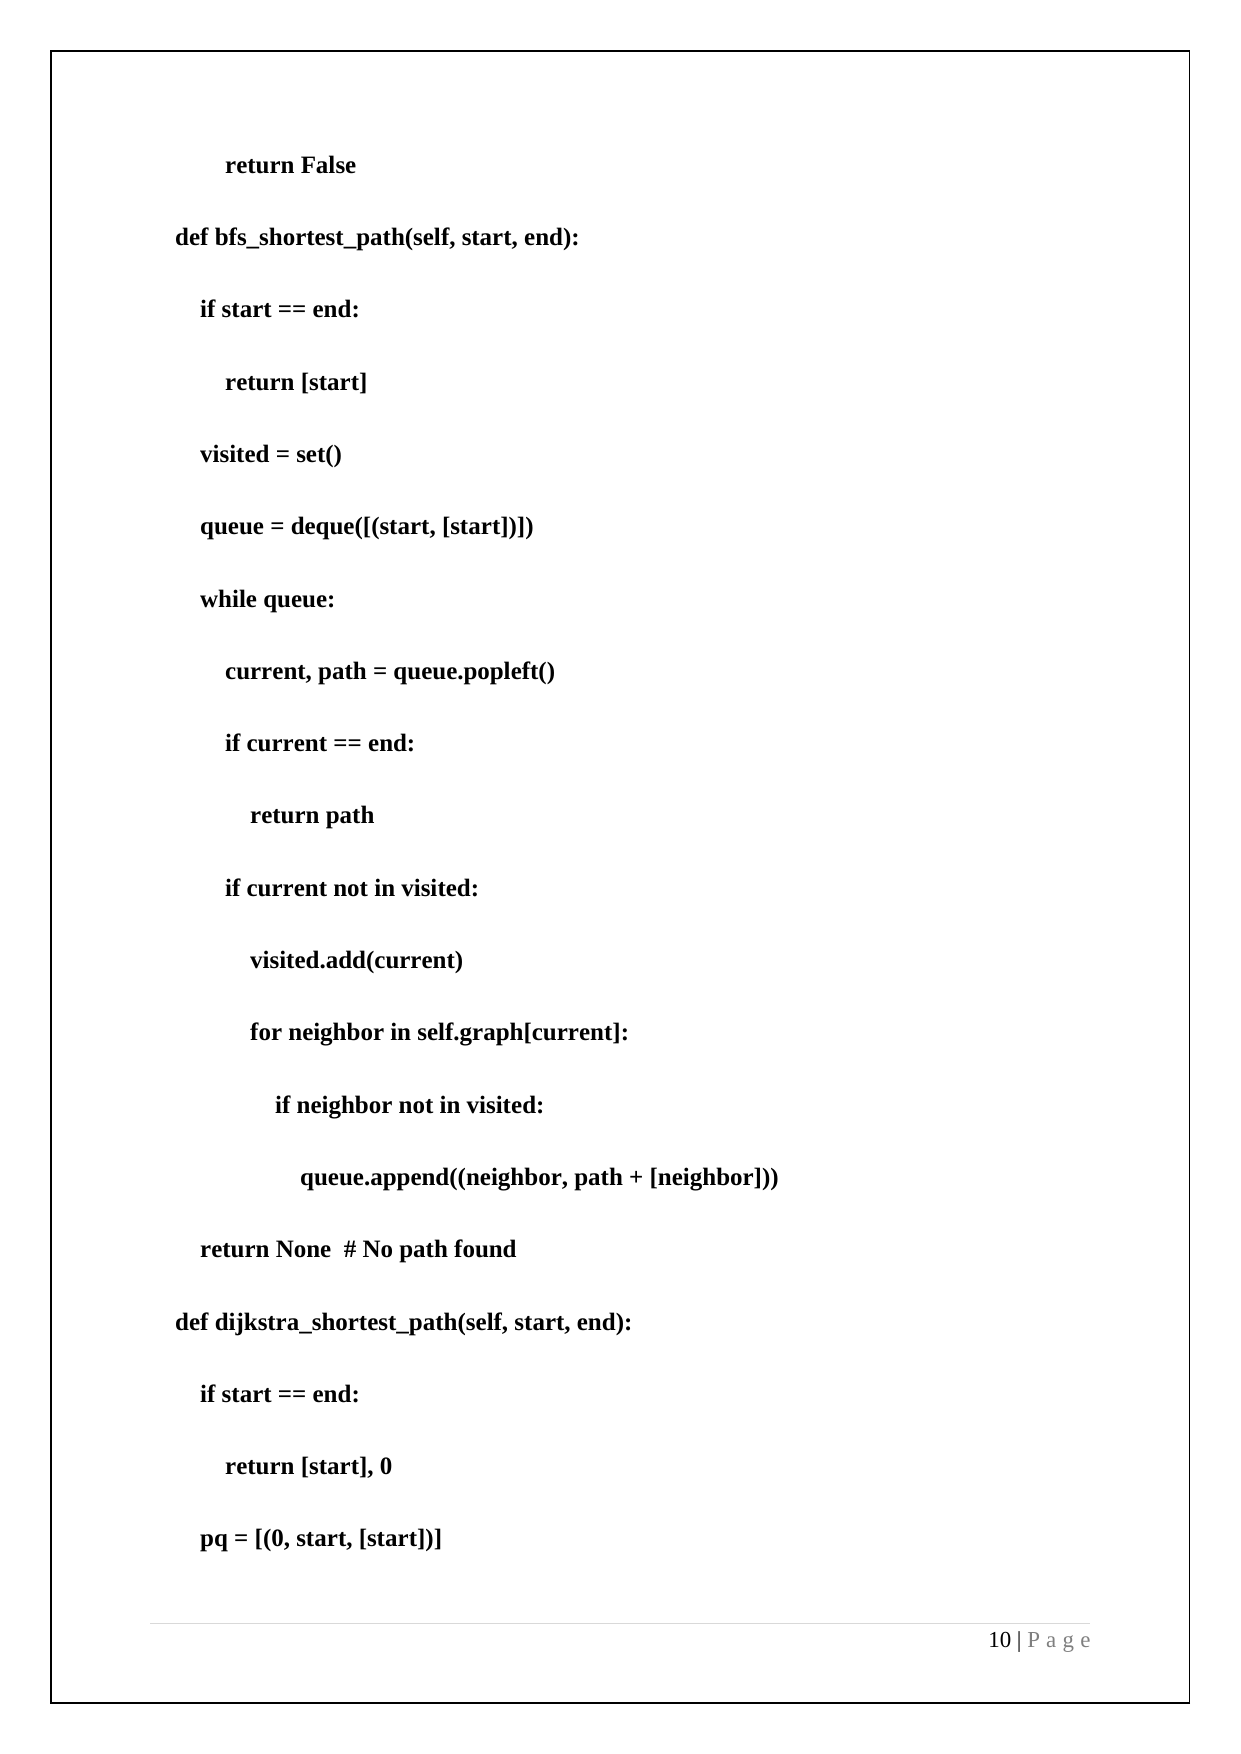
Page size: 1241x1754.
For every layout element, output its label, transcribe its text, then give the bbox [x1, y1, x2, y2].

text current, path = queue.popleft() [150, 656, 1090, 685]
text return [start], 0 [150, 1451, 1090, 1480]
text if current not in visited: [150, 873, 1090, 902]
text if neighbor not in visited: [150, 1090, 1090, 1118]
text queue = deque([(start, [start])]) [150, 511, 1090, 540]
text visited.add(current) [150, 945, 1090, 974]
text return path [150, 801, 1090, 829]
text def bfs_shortest_path(self, start, end): [150, 222, 1090, 251]
text queue.append((neighbor, path + [neighbor])) [150, 1162, 1090, 1191]
text for neighbor in self.graph[current]: [150, 1017, 1090, 1046]
text return False [150, 150, 1090, 179]
text if current == end: [150, 728, 1090, 757]
text if start == end: [150, 294, 1090, 323]
text if start == end: [150, 1379, 1090, 1408]
text return [start] [150, 367, 1090, 396]
text def dijkstra_shortest_path(self, start, end): [150, 1307, 1090, 1335]
text while queue: [150, 584, 1090, 612]
text visited = set() [150, 439, 1090, 468]
text pq = [(0, start, [start])] [150, 1523, 1090, 1552]
text return None # No path found [150, 1234, 1090, 1263]
